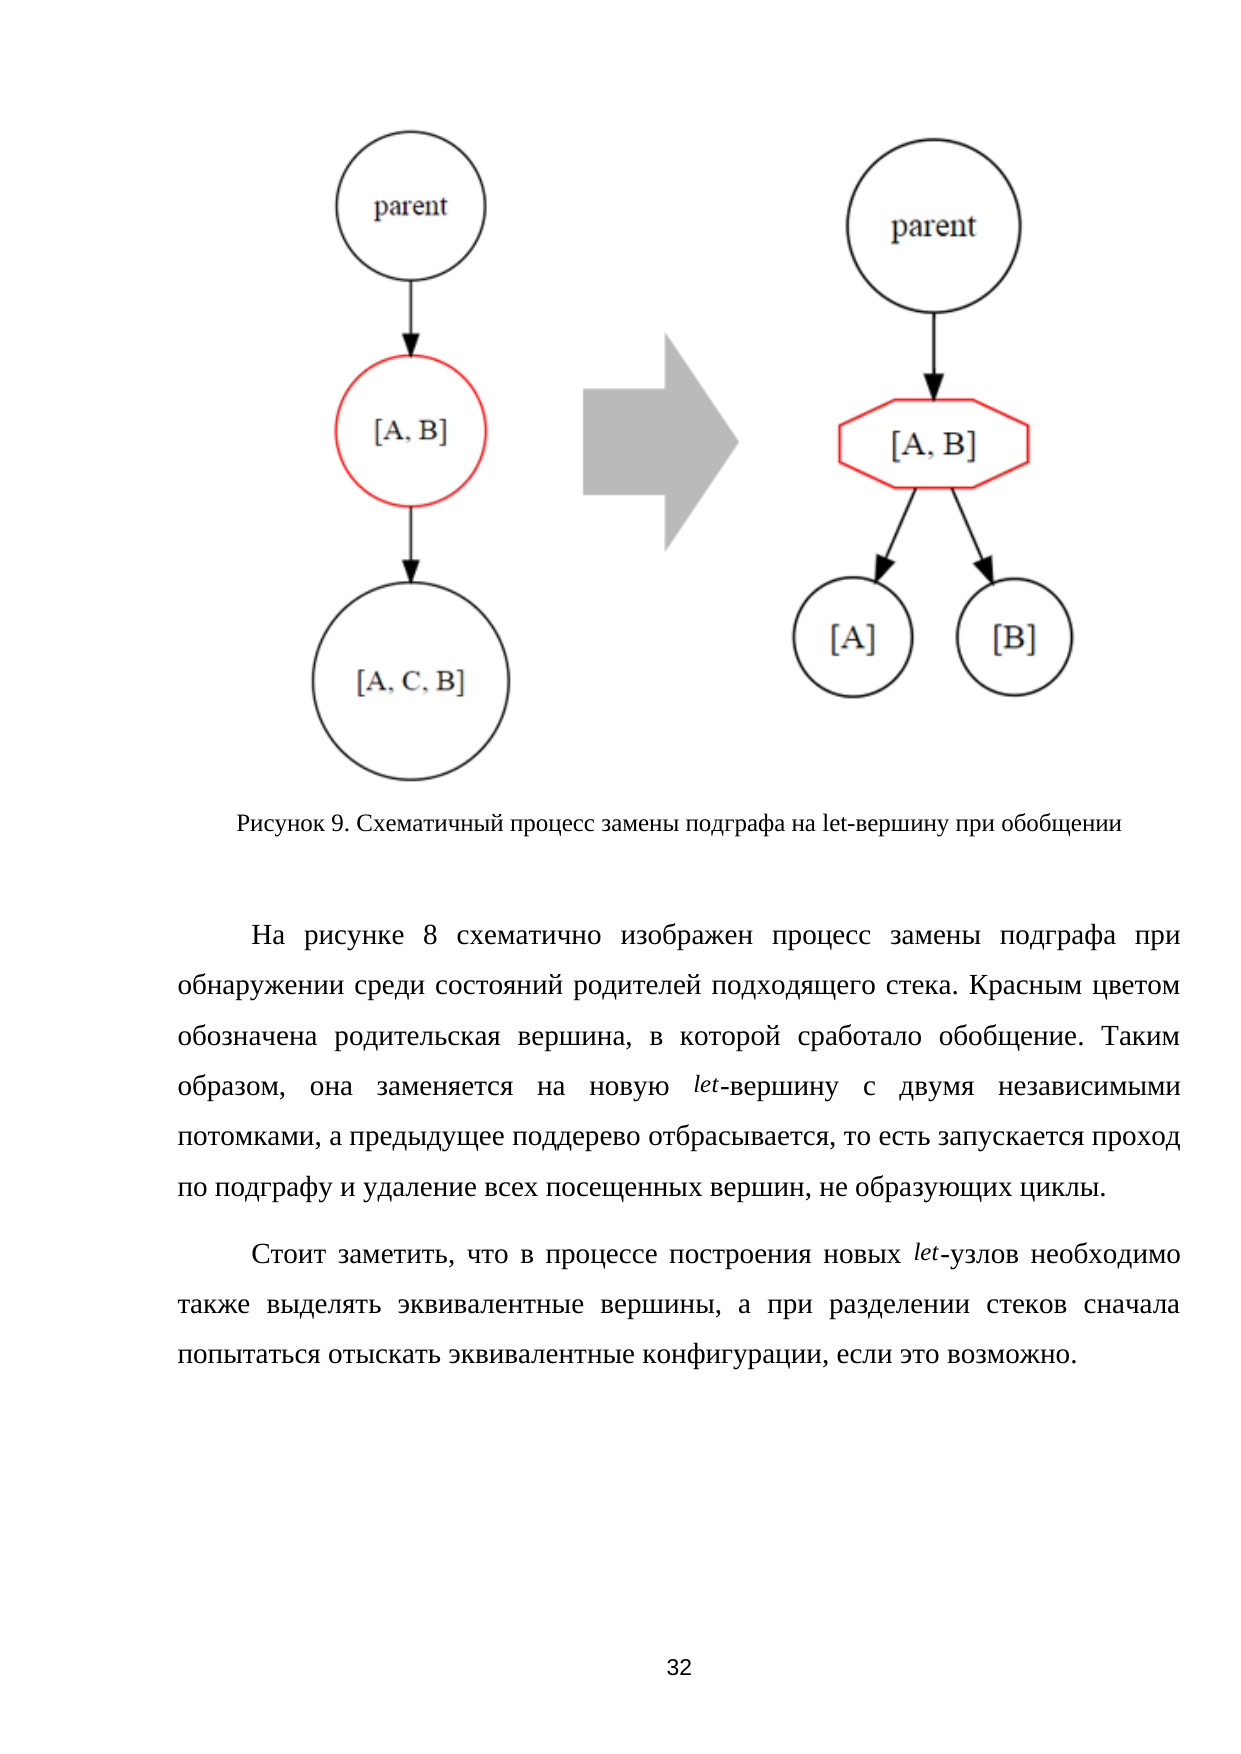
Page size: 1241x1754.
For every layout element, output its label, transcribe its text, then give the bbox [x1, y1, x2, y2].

text Стоит заметить, что в процессе построения новых -узлов необходимо также выделять эквивалентные вершины, а при разделении стеков сначала попытаться отыскать эквивалентные конфигурации, если это возможно. [177, 1236, 1181, 1370]
text Рисунок 9. Схематичный процесс замены подграфа на let-вершину при обобщении [177, 808, 1181, 837]
text На рисунке 8 схематично изображен процесс замены подграфа при обнаружении среди состояний родителей подходящего стека. Красным цветом обозначена родительская вершина, в которой сработало обобщение. Таким образом, она заменяется на новую -вершину с двумя независимыми потомками, а предыдущее поддерево отбрасывается, то есть запускается проход по подграфу и удаление всех посещенных вершин, не образующих циклы. [177, 917, 1181, 1202]
picture [177, 118, 1193, 795]
